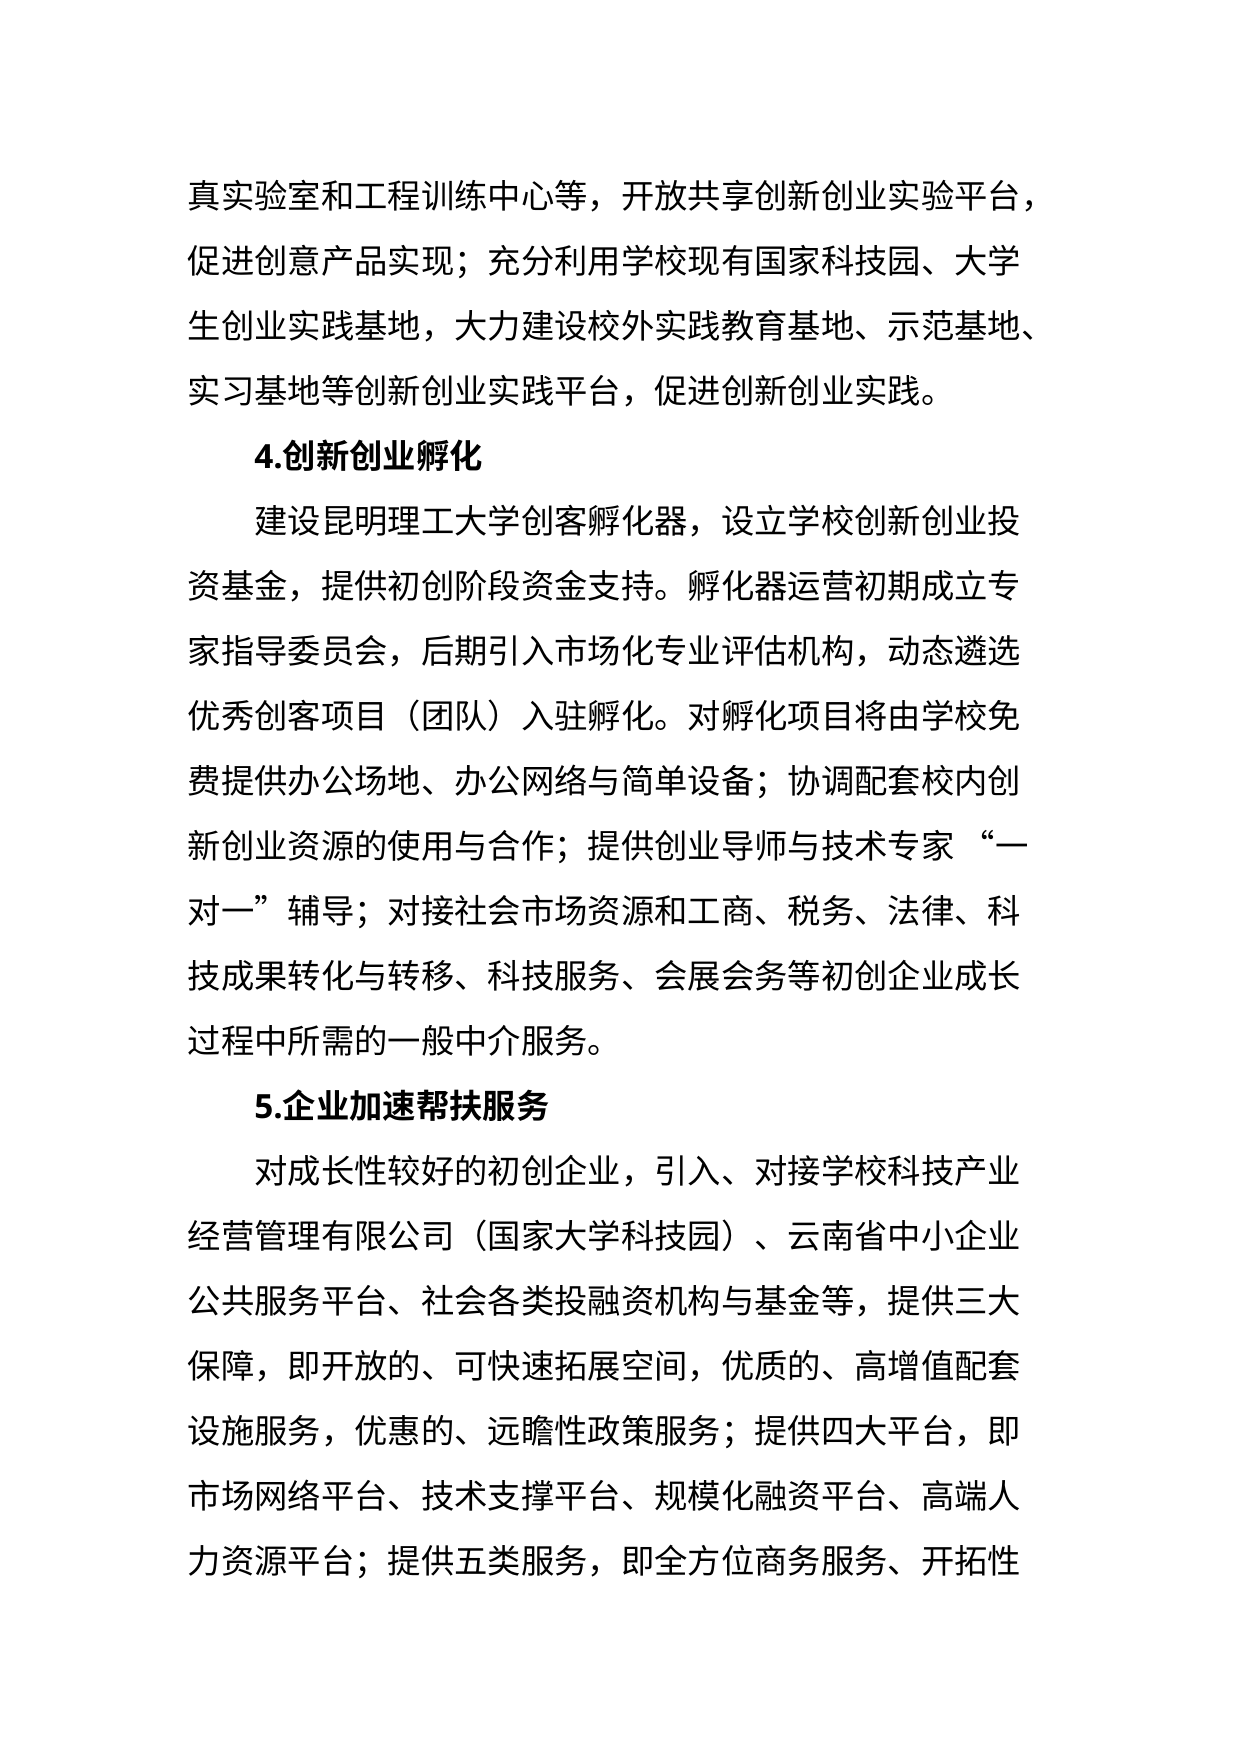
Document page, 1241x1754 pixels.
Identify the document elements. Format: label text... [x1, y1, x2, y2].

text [187, 162, 1053, 422]
text 建设昆明理工大学创客孵化器，设立学校创新创业投资基金，提供初创阶段资金支持。孵化器运营初期成立专家指导委员会，后期引入市场化专业评估机构，动态遴选优秀创客项目（团队）入驻孵化。对孵化项目将由学校免费提供办公场地、办公网络与简单设备；协调配套校内创新创业资源的使用与合作；提供创业导师与技术专家 “一对一”辅导；对接社会市场资源和工商、税务、法律、科技成果转化与转移、科技服务、会展会务等初创企业成长过程中所需的一般中介服务。 [187, 487, 1053, 1072]
text 4.创新创业孵化 [187, 422, 1053, 487]
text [187, 1137, 1053, 1592]
text 5.企业加速帮扶服务 [187, 1072, 1053, 1137]
